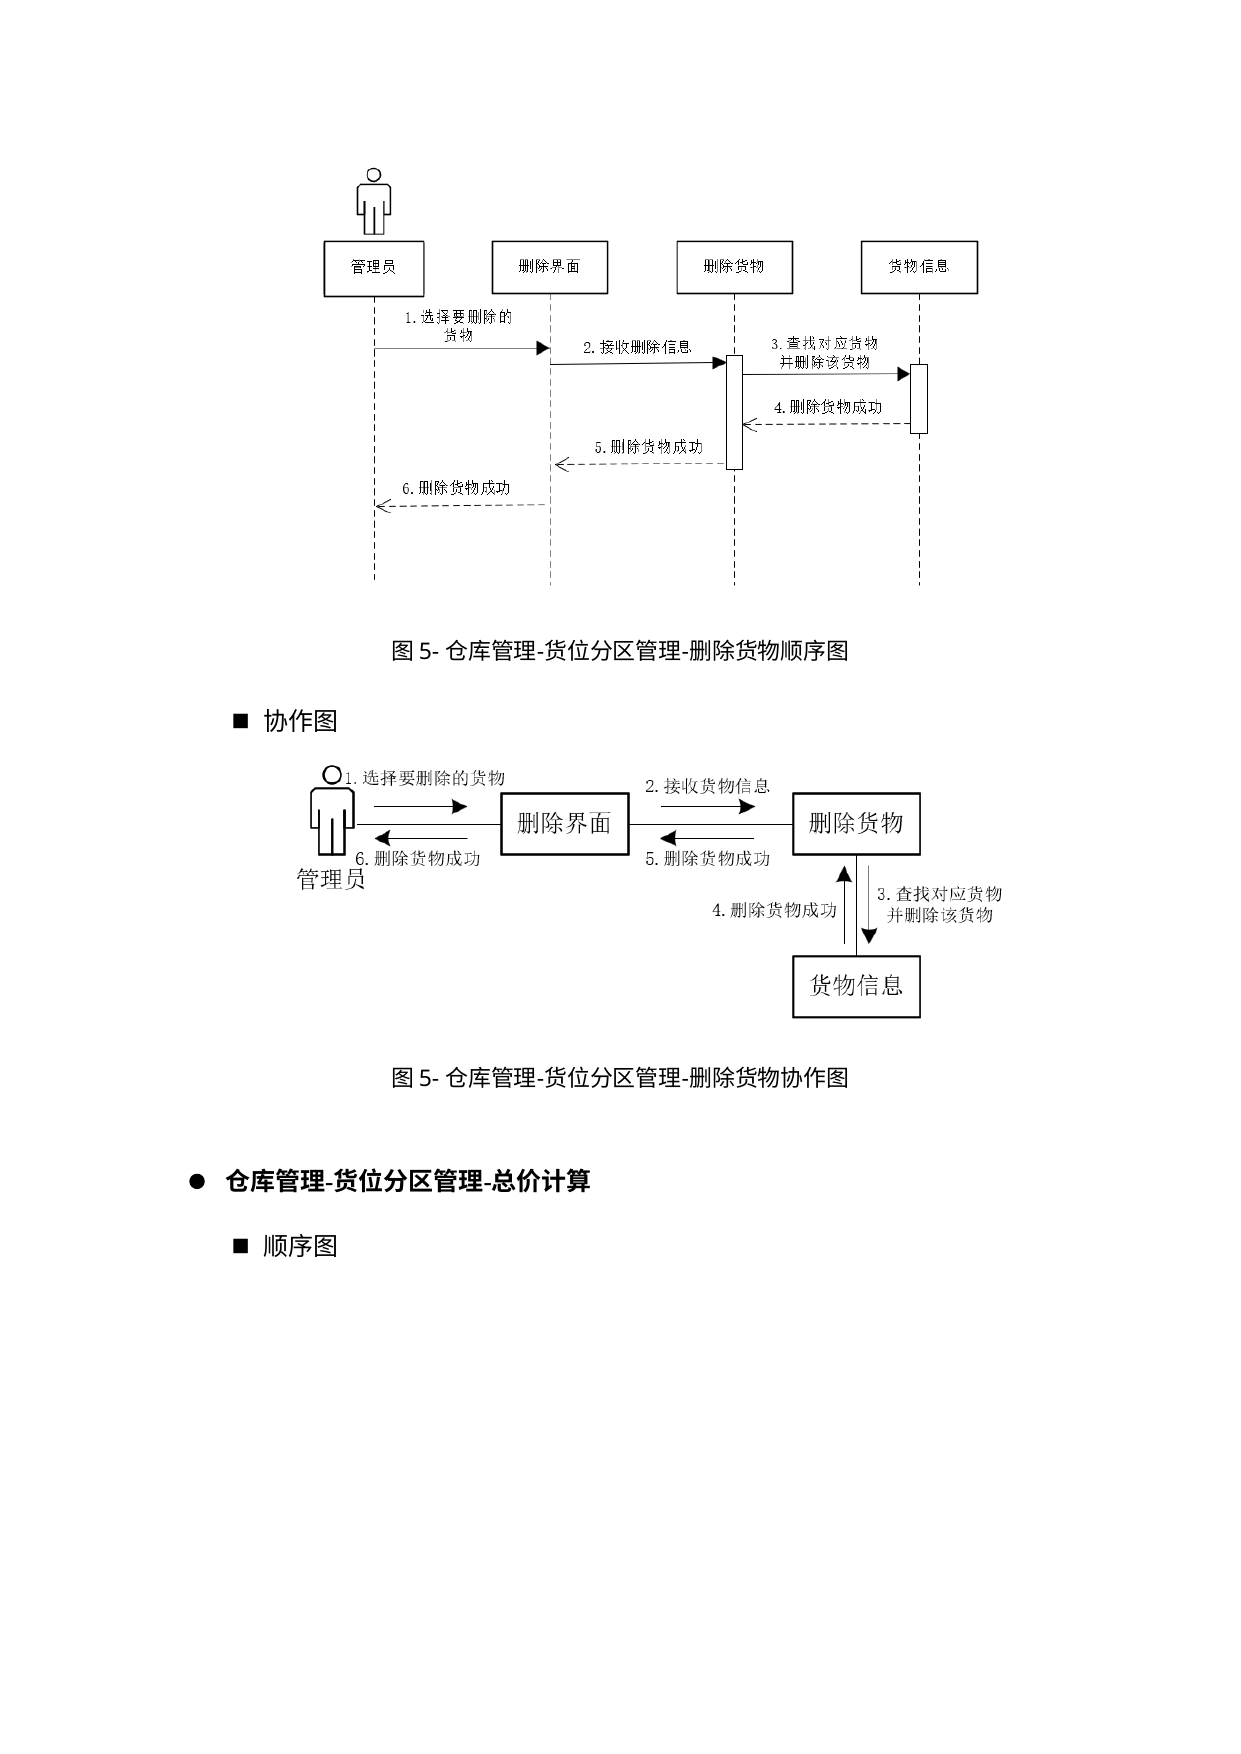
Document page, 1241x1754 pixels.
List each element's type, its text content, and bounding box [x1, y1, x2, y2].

picture [304, 162, 980, 594]
list 图5- 仓库管理-货位分区管理-删除货物协作图 [187, 1044, 1053, 1109]
list 仓库管理-货位分区管理-总价计算 [187, 1147, 1053, 1212]
list 顺序图 [231, 1212, 1053, 1277]
list 协作图 [231, 687, 1053, 752]
picture [274, 752, 1010, 1034]
list 图5- 仓库管理-货位分区管理-删除货物顺序图 [187, 617, 1053, 682]
